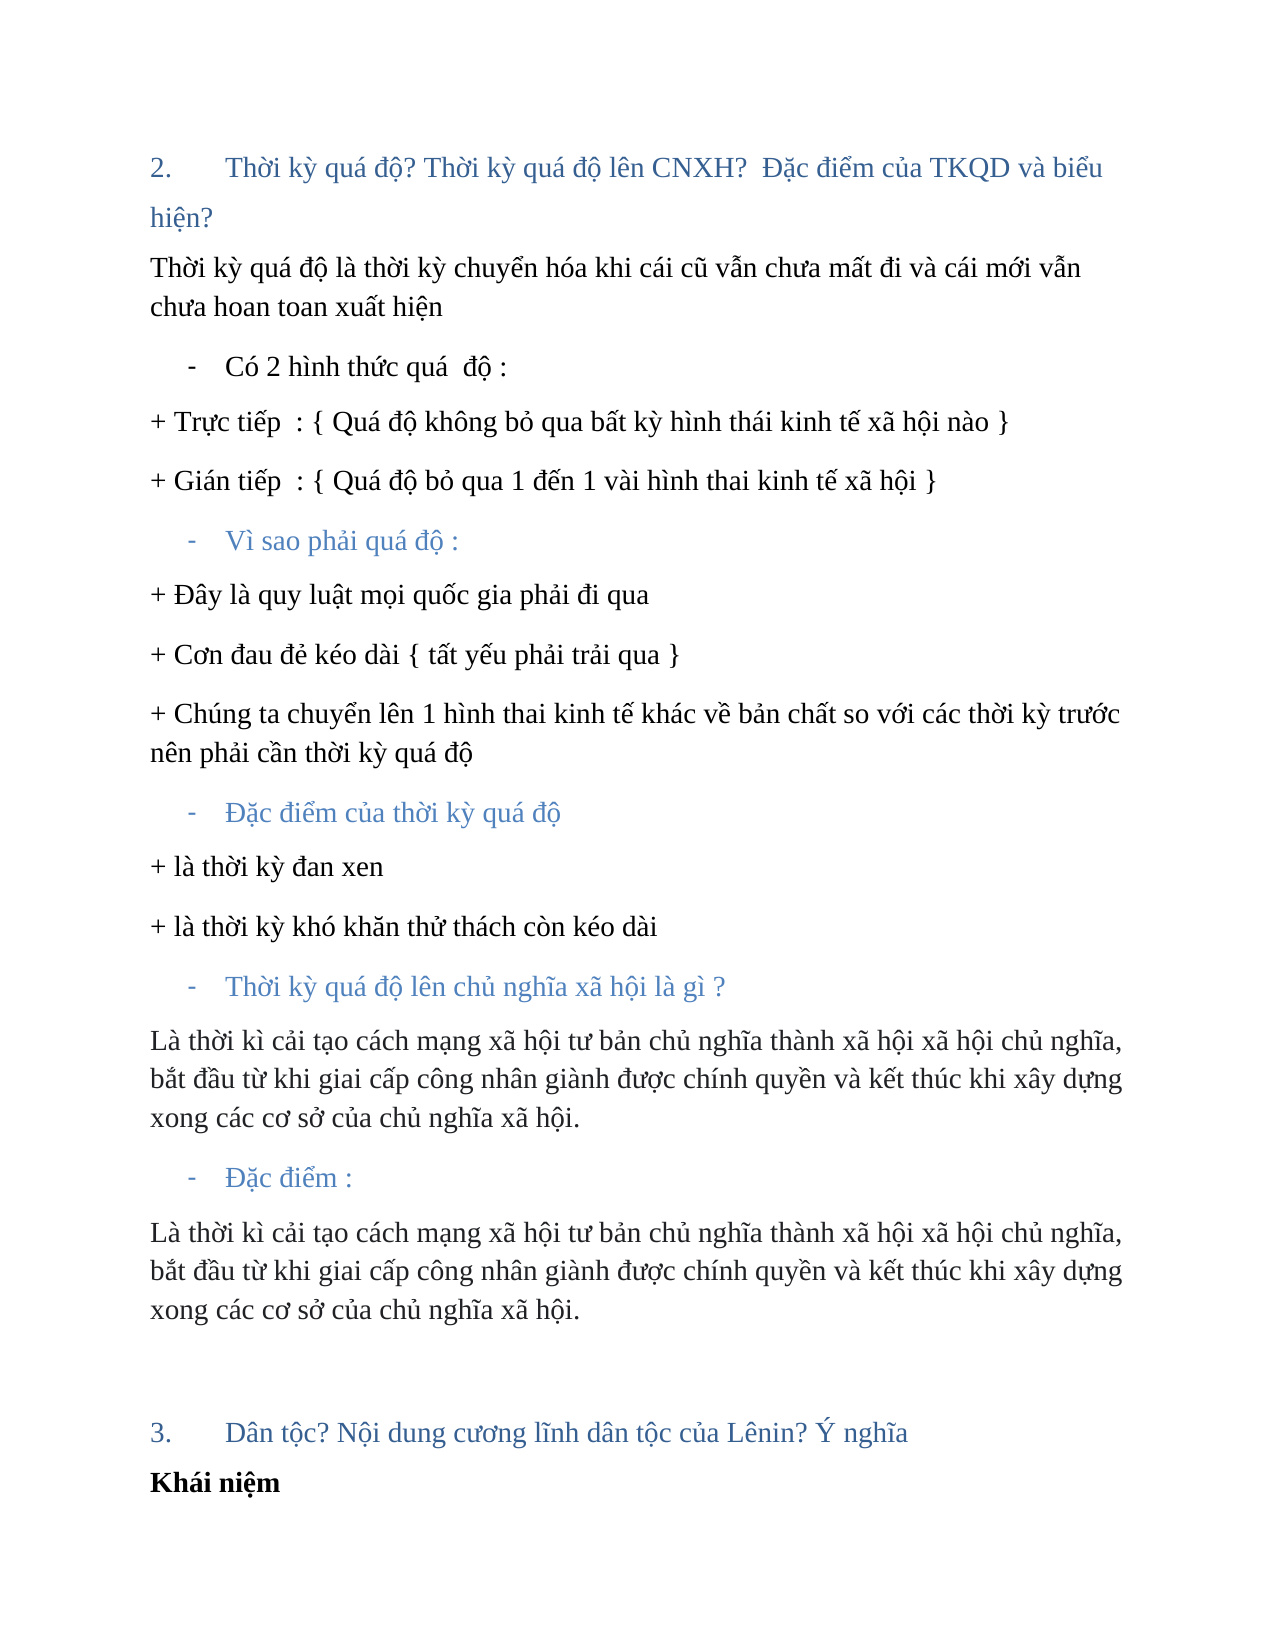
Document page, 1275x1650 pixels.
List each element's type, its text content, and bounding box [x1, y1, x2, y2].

text + Đây là quy luật mọi quốc gia phải đi qua [150, 577, 1125, 611]
text Là thời kì cải tạo cách mạng xã hội tư bản chủ nghĩa thành xã hội xã hội chủ nghĩa, bắt đầu từ khi giai cấp công nhân giành được chính quyền và kết thúc khi xây dựng xong các cơ sở của chủ nghĩa xã hội. [150, 1023, 1125, 1134]
list Vì sao phải quá độ : [187, 522, 1125, 558]
text Thời kỳ quá độ là thời kỳ chuyển hóa khi cái cũ vẫn chưa mất đi và cái mới vẫn chưa hoan toan xuất hiện [150, 251, 1125, 323]
text Dân tộc? Nội dung cương lĩnh dân tộc của Lênin? Ý nghĩa [150, 1415, 1125, 1448]
text + là thời kỳ đan xen [150, 849, 1125, 883]
text + Cơn đau đẻ kéo dài { tất yếu phải trải qua } [150, 637, 1125, 670]
list Thời kỳ quá độ lên chủ nghĩa xã hội là gì ? [187, 968, 1125, 1004]
text + Gián tiếp : { Quá độ bỏ qua 1 đến 1 vài hình thai kinh tế xã hội } [150, 463, 1125, 497]
list Đặc điểm của thời kỳ quá độ [187, 794, 1125, 830]
text + Trực tiếp : { Quá độ không bỏ qua bất kỳ hình thái kinh tế xã hội nào } [150, 404, 1125, 437]
text Là thời kì cải tạo cách mạng xã hội tư bản chủ nghĩa thành xã hội xã hội chủ nghĩa, bắt đầu từ khi giai cấp công nhân giành được chính quyền và kết thúc khi xây dựng xong các cơ sở của chủ nghĩa xã hội. [150, 1215, 1125, 1325]
text + Chúng ta chuyển lên 1 hình thai kinh tế khác về bản chất so với các thời kỳ trước nên phải cần thời kỳ quá độ [150, 696, 1125, 768]
text Thời kỳ quá độ? Thời kỳ quá độ lên CNXH? Đặc điểm của TKQD và biểu hiện? [150, 150, 1125, 234]
list Có 2 hình thức quá độ : [187, 348, 1125, 384]
text Khái niệm [150, 1465, 1125, 1498]
list Đặc điểm : [187, 1159, 1125, 1195]
text + là thời kỳ khó khăn thử thách còn kéo dài [150, 909, 1125, 942]
